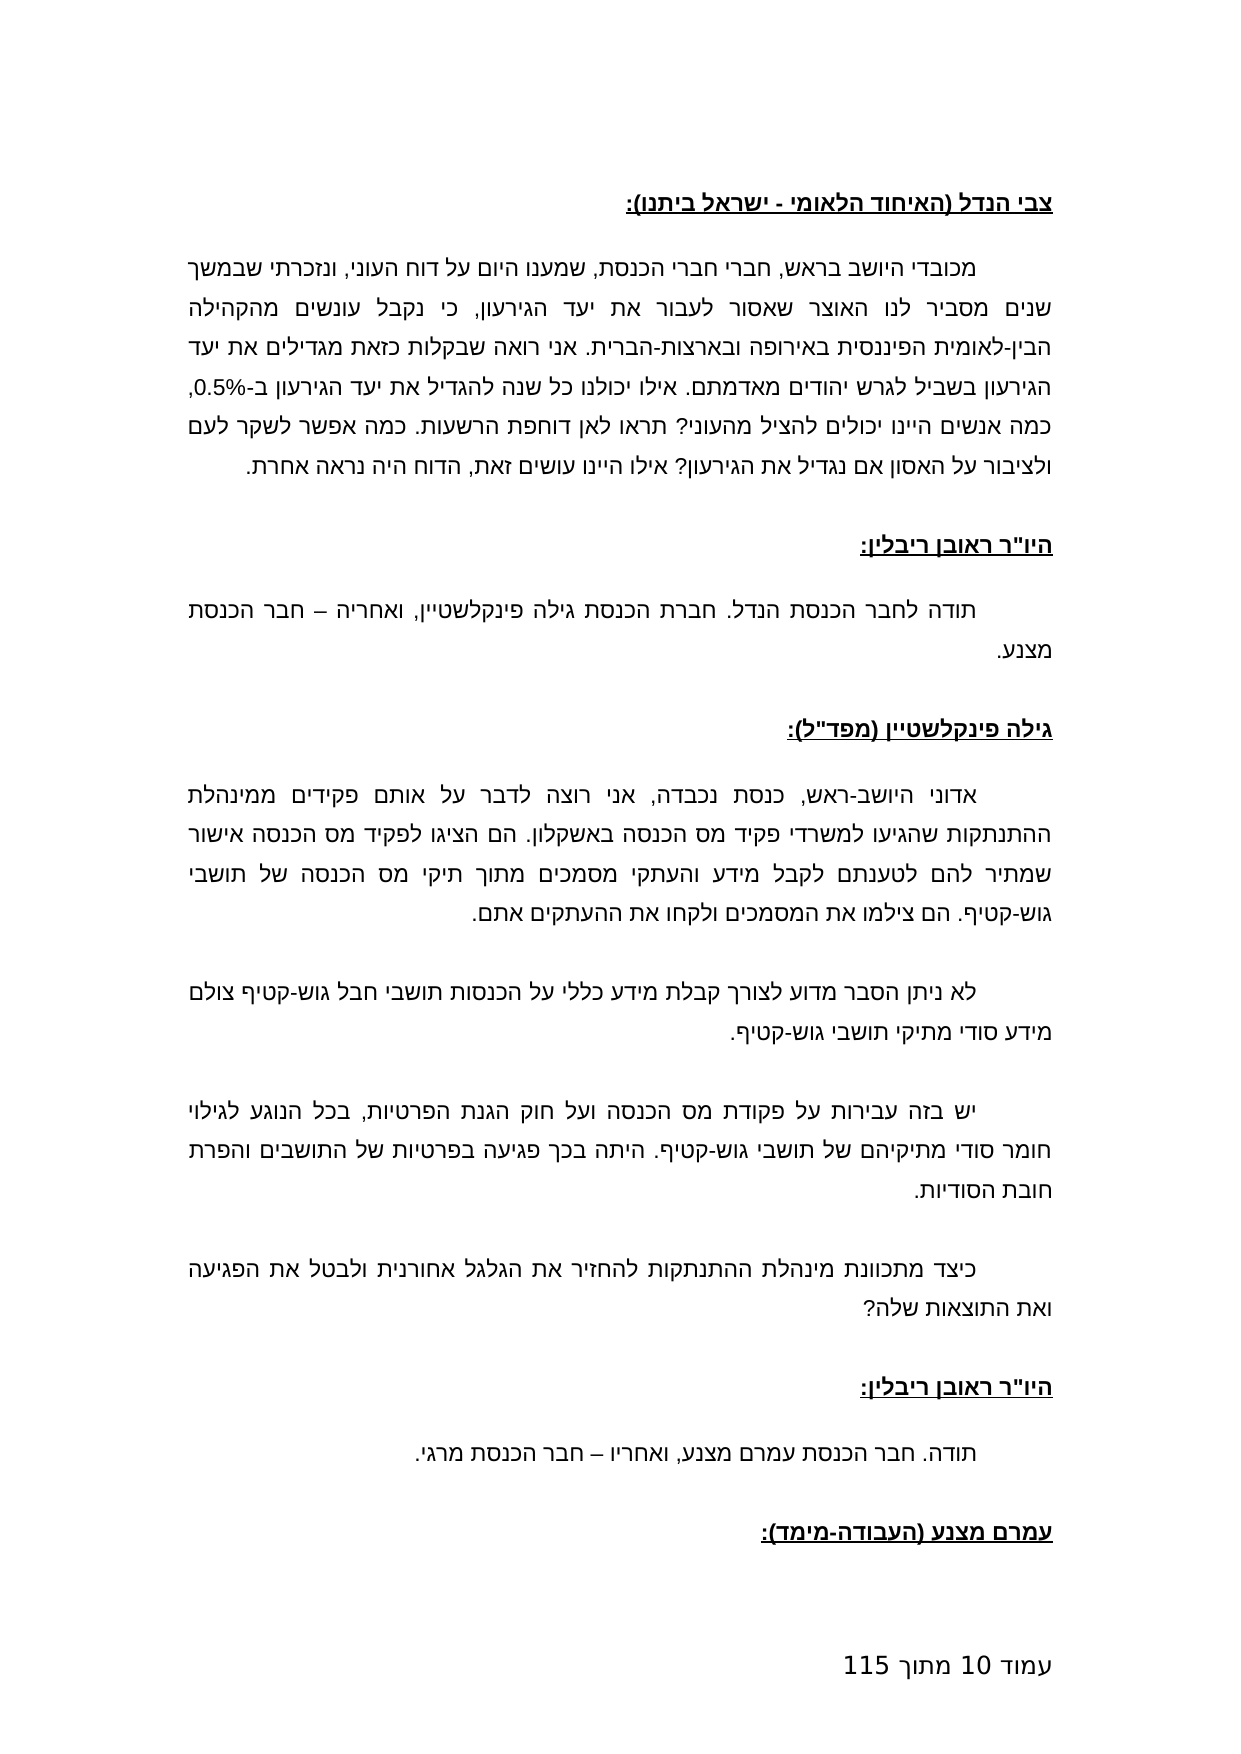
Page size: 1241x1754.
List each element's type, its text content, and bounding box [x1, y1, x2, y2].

text צבי הנדל (האיחוד הלאומי - ישראל ביתנו): [187, 189, 1053, 216]
text גילה פינקלשטיין (מפד"ל): [187, 716, 1053, 742]
text לא ניתן הסבר מדוע לצורך קבלת מידע כללי על הכנסות תושבי חבל גוש-קטיף צולם מידע סודי מתיקי תושבי גוש-קטיף. [187, 979, 1053, 1045]
text היו"ר ראובן ריבלין: [187, 532, 1053, 558]
text מכובדי היושב בראש, חברי חברי הכנסת, שמענו היום על דוח העוני, ונזכרתי שבמשך שנים מסביר לנו האוצר שאסור לעבור את יעד הגירעון, כי נקבל עונשים מהקהילה הבין-לאומית הפיננסית באירופה ובארצות-הברית. אני רואה שבקלות כזאת מגדילים את יעד הגירעון בשביל לגרש יהודים מאדמתם. אילו יכולנו כל שנה להגדיל את יעד הגירעון ב-0.5%, כמה אנשים היינו יכולים להציל מהעוני? תראו לאן דוחפת הרשעות. כמה אפשר לשקר לעם ולציבור על האסון אם נגדיל את הגירעון? אילו היינו עושים זאת, הדוח היה נראה אחרת. [187, 255, 1053, 479]
text תודה. חבר הכנסת עמרם מצנע, ואחריו – חבר הכנסת מרגי. [187, 1440, 1053, 1466]
text עמרם מצנע (העבודה-מימד): [187, 1519, 1053, 1545]
text אדוני היושב-ראש, כנסת נכבדה, אני רוצה לדבר על אותם פקידים ממינהלת ההתנתקות שהגיעו למשרדי פקיד מס הכנסה באשקלון. הם הציגו לפקיד מס הכנסה אישור שמתיר להם לטענתם לקבל מידע והעתקי מסמכים מתוך תיקי מס הכנסה של תושבי גוש-קטיף. הם צילמו את המסמכים ולקחו את ההעתקים אתם. [187, 782, 1053, 927]
text כיצד מתכוונת מינהלת ההתנתקות להחזיר את הגלגל אחורנית ולבטל את הפגיעה ואת התוצאות שלה? [187, 1256, 1053, 1321]
text תודה לחבר הכנסת הנדל. חברת הכנסת גילה פינקלשטיין, ואחריה – חבר הכנסת מצנע. [187, 597, 1053, 663]
text יש בזה עבירות על פקודת מס הכנסה ועל חוק הגנת הפרטיות, בכל הנוגע לגילוי חומר סודי מתיקיהם של תושבי גוש-קטיף. היתה בכך פגיעה בפרטיות של התושבים והפרת חובת הסודיות. [187, 1098, 1053, 1203]
text היו"ר ראובן ריבלין: [187, 1374, 1053, 1400]
